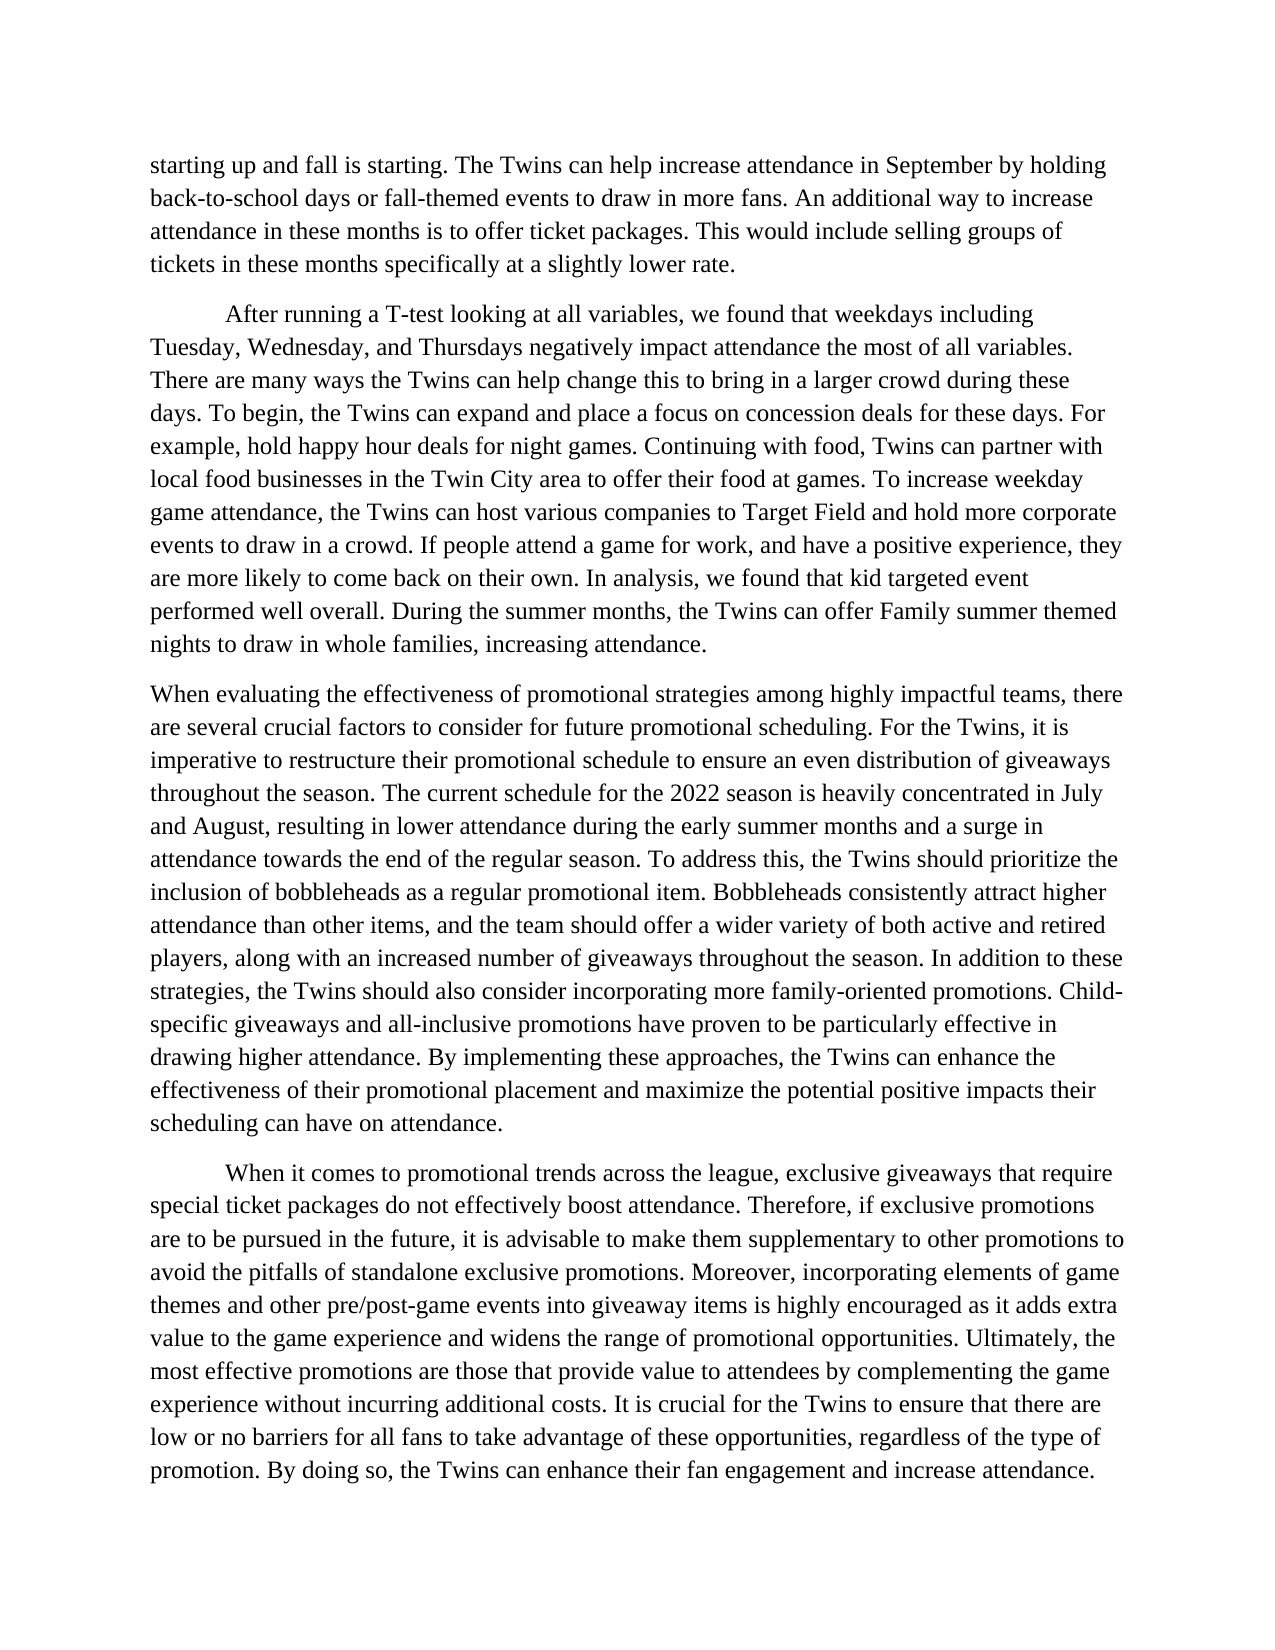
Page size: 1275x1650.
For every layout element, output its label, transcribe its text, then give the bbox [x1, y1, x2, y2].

text After running a T-test looking at all variables, we found that weekdays including Tuesday, Wednesday, and Thursdays negatively impact attendance the most of all variables. There are many ways the Twins can help change this to bring in a larger crowd during these days. To begin, the Twins can expand and place a focus on concession deals for these days. For example, hold happy hour deals for night games. Continuing with food, Twins can partner with local food businesses in the Twin City area to offer their food at games. To increase weekday game attendance, the Twins can host various companies to Target Field and hold more corporate events to draw in a crowd. If people attend a game for work, and have a positive experience, they are more likely to come back on their own. In analysis, we found that kid targeted event performed well overall. During the summer months, the Twins can offer Family summer themed nights to draw in whole families, increasing attendance. [150, 299, 1125, 658]
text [150, 150, 1125, 278]
text When evaluating the effectiveness of promotional strategies among highly impactful teams, there are several crucial factors to consider for future promotional scheduling. For the Twins, it is imperative to restructure their promotional schedule to ensure an even distribution of giveaways throughout the season. The current schedule for the 2022 season is heavily concentrated in July and August, resulting in lower attendance during the early summer months and a surge in attendance towards the end of the regular season. To address this, the Twins should prioritize the inclusion of bobbleheads as a regular promotional item. Bobbleheads consistently attract higher attendance than other items, and the team should offer a wider variety of both active and retired players, along with an increased number of giveaways throughout the season. In addition to these strategies, the Twins should also consider incorporating more family-oriented promotions. Child-specific giveaways and all-inclusive promotions have proven to be particularly effective in drawing higher attendance. By implementing these approaches, the Twins can enhance the effectiveness of their promotional placement and maximize the potential positive impacts their scheduling can have on attendance. [150, 679, 1125, 1137]
text When it comes to promotional trends across the league, exclusive giveaways that require special ticket packages do not effectively boost attendance. Therefore, if exclusive promotions are to be pursued in the future, it is advisable to make them supplementary to other promotions to avoid the pitfalls of standalone exclusive promotions. Moreover, incorporating elements of game themes and other pre/post-game events into giveaway items is highly encouraged as it adds extra value to the game experience and widens the range of promotional opportunities. Ultimately, the most effective promotions are those that provide value to attendees by complementing the game experience without incurring additional costs. It is crucial for the Twins to ensure that there are low or no barriers for all fans to take advantage of these opportunities, regardless of the type of promotion. By doing so, the Twins can enhance their fan engagement and increase attendance. [150, 1158, 1125, 1483]
